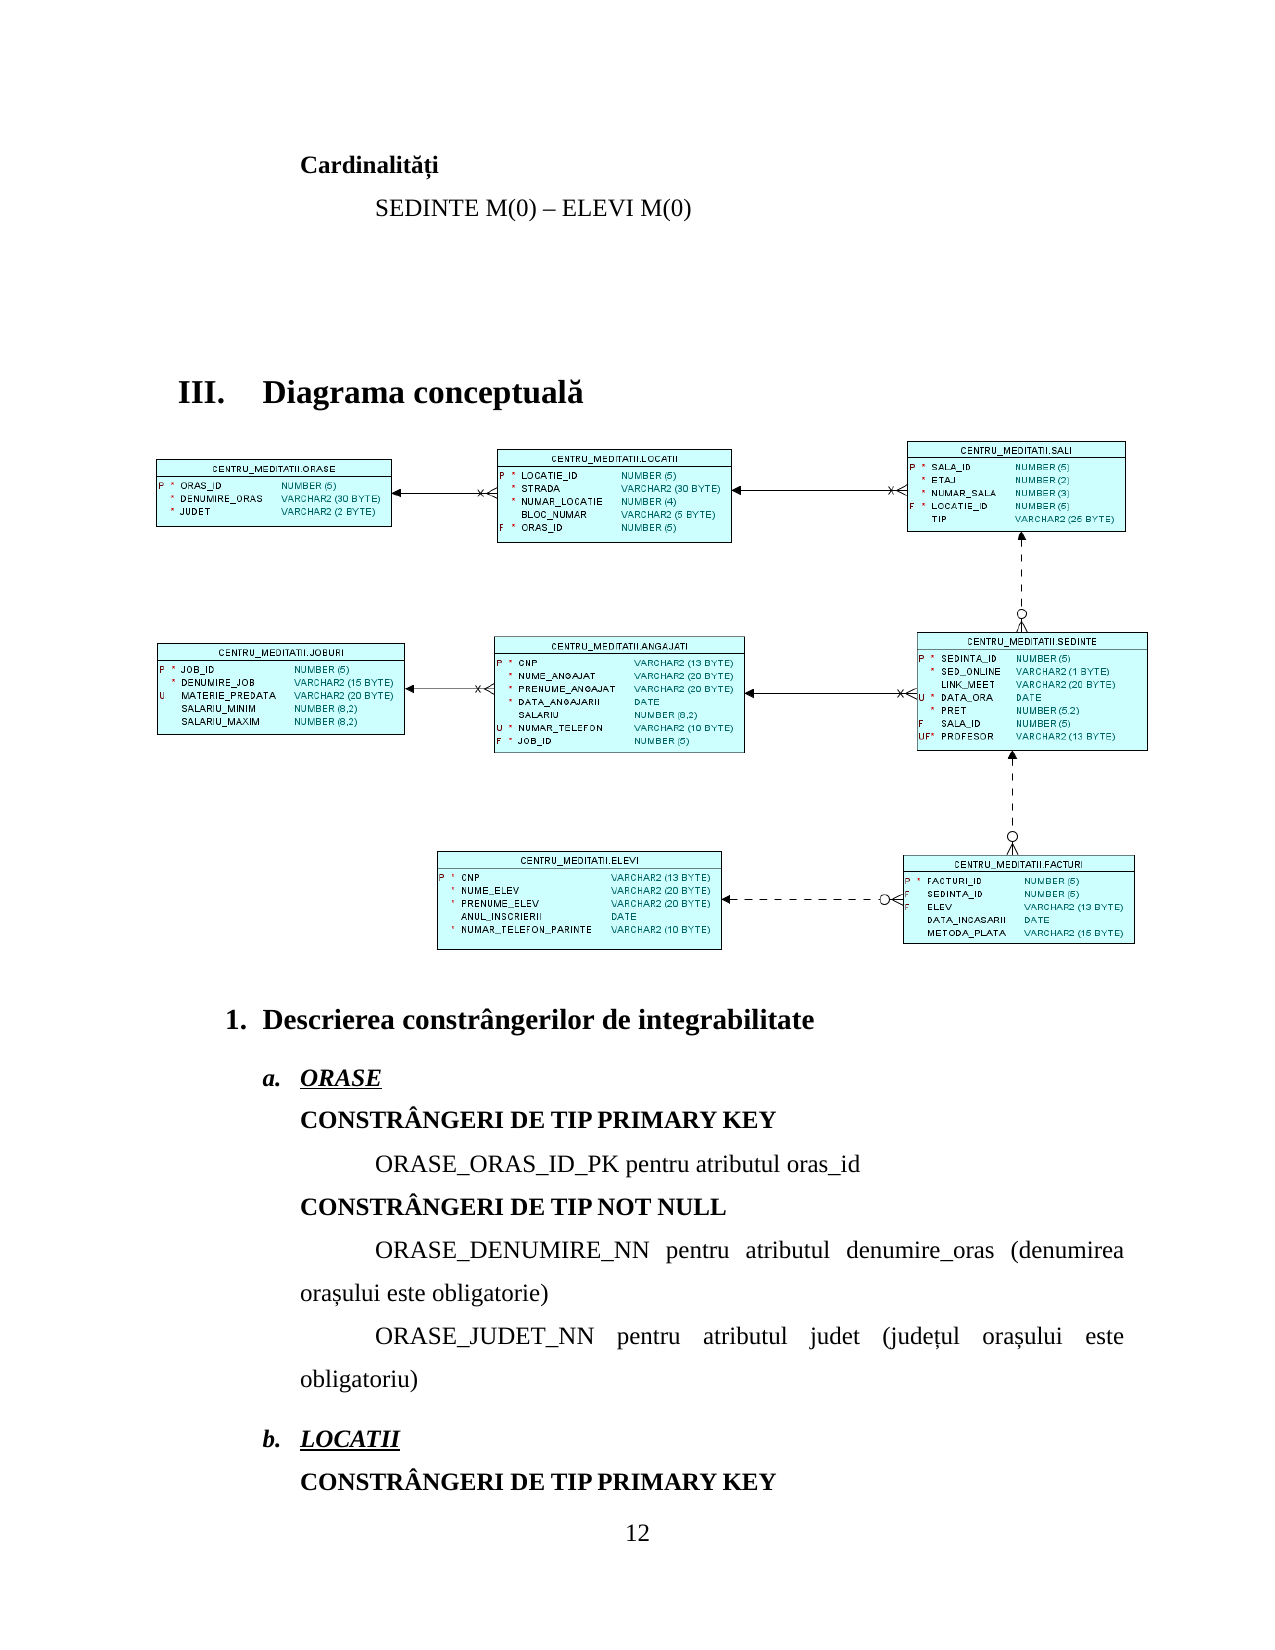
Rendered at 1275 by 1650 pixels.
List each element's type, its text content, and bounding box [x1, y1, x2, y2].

text Diagrama conceptuală [225, 372, 1125, 411]
text ORASE_DENUMIRE_NN pentru atributul denumire_oras (denumirea orașului este obligatorie) [300, 1235, 1125, 1307]
picture [150, 438, 1157, 959]
list Descrierea constrângerilor de integrabilitate [225, 1002, 1125, 1036]
text ORASE_ORAS_ID_PK pentru atributul oras_id [300, 1149, 1125, 1177]
text CONSTRÂNGERI DE TIP PRIMARY KEY [300, 1467, 1125, 1496]
text ORASE_JUDET_NN pentru atributul judet (județul orașului este obligatoriu) [300, 1321, 1125, 1393]
text Cardinalități [300, 150, 1125, 179]
text CONSTRÂNGERI DE TIP PRIMARY KEY [300, 1106, 1125, 1134]
text CONSTRÂNGERI DE TIP NOT NULL [300, 1192, 1125, 1221]
text LOCATII [262, 1424, 1125, 1453]
list ORASE [262, 1063, 1125, 1091]
text SEDINTE M(0) – ELEVI M(0) [300, 193, 1125, 222]
